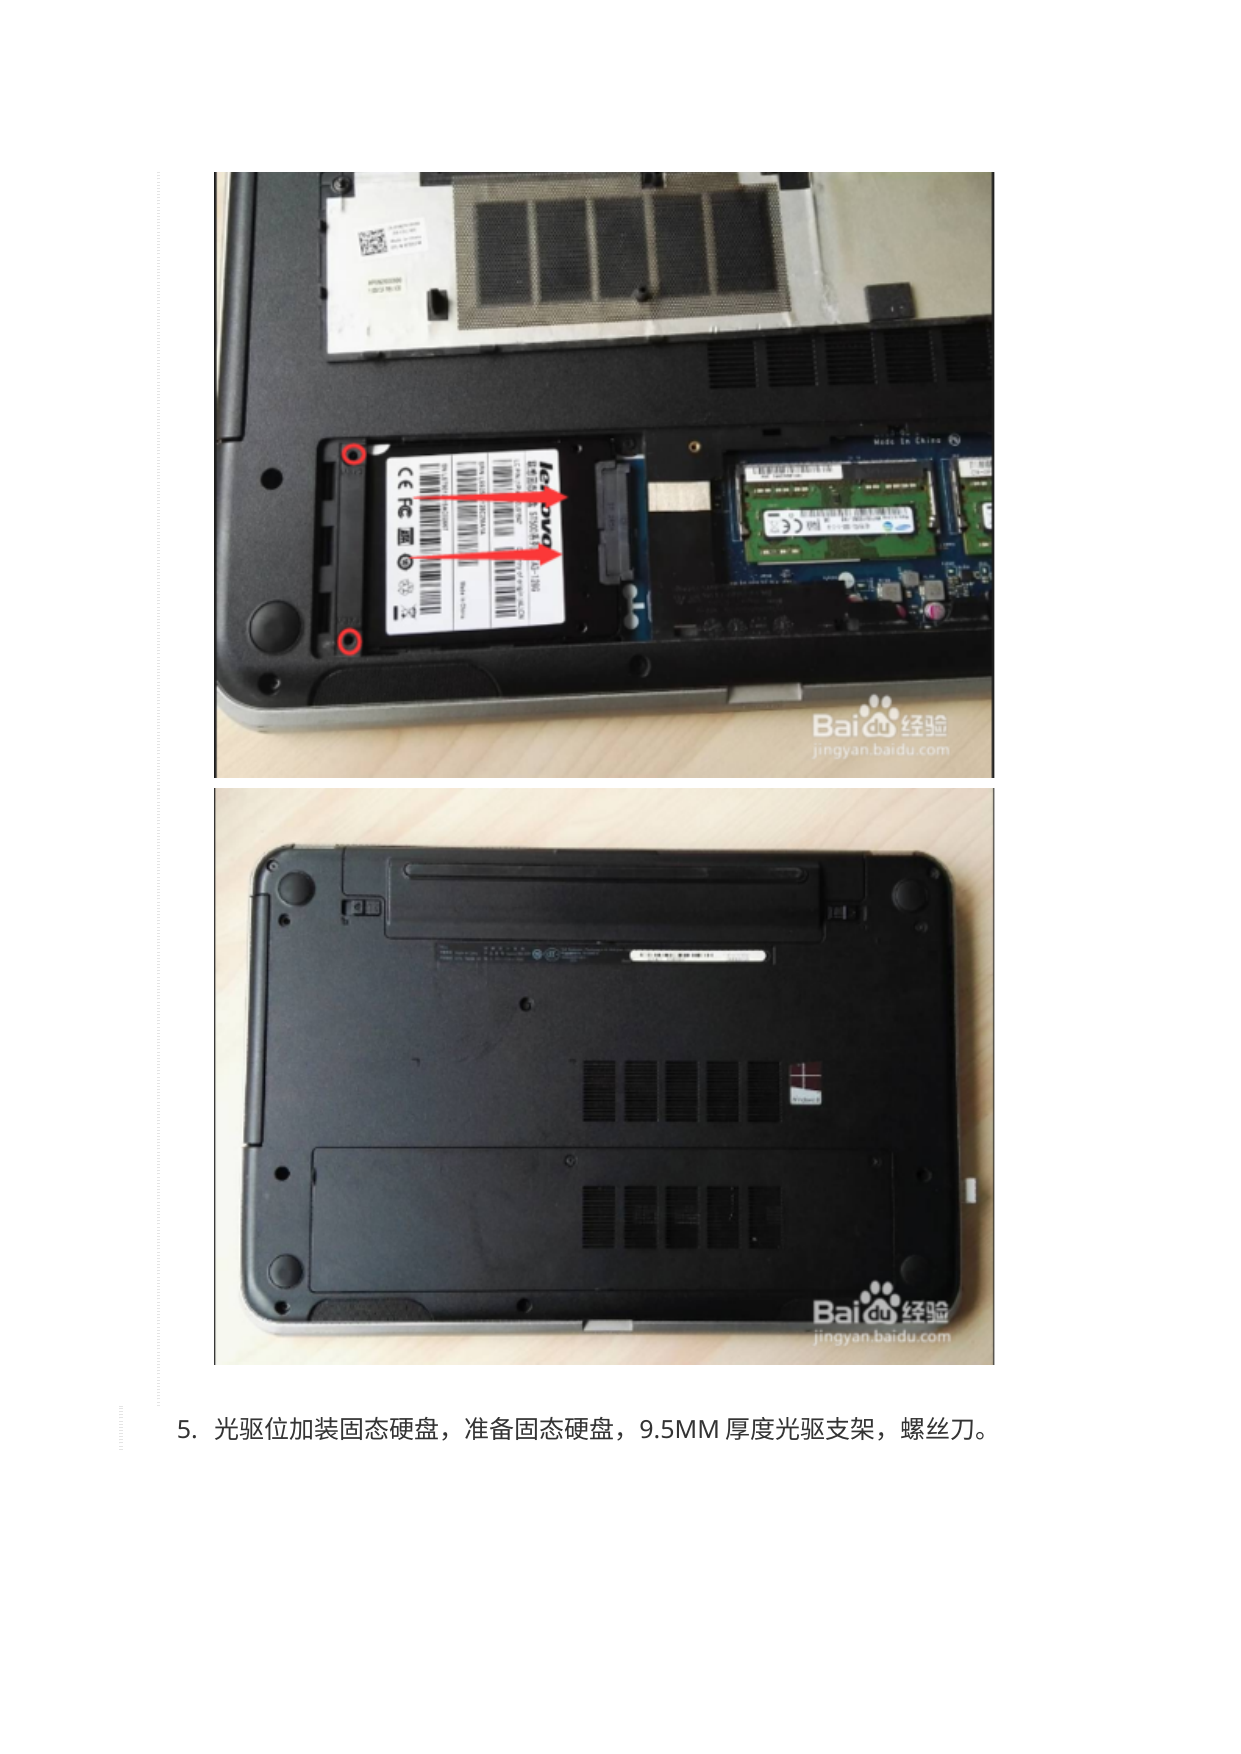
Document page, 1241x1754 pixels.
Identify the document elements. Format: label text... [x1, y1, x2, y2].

picture [214, 172, 995, 778]
picture [214, 788, 995, 1365]
list 光驱位加装固态硬盘，准备固态硬盘，9.5MM厚度光驱支架，螺丝刀。 [119, 1406, 1053, 1450]
